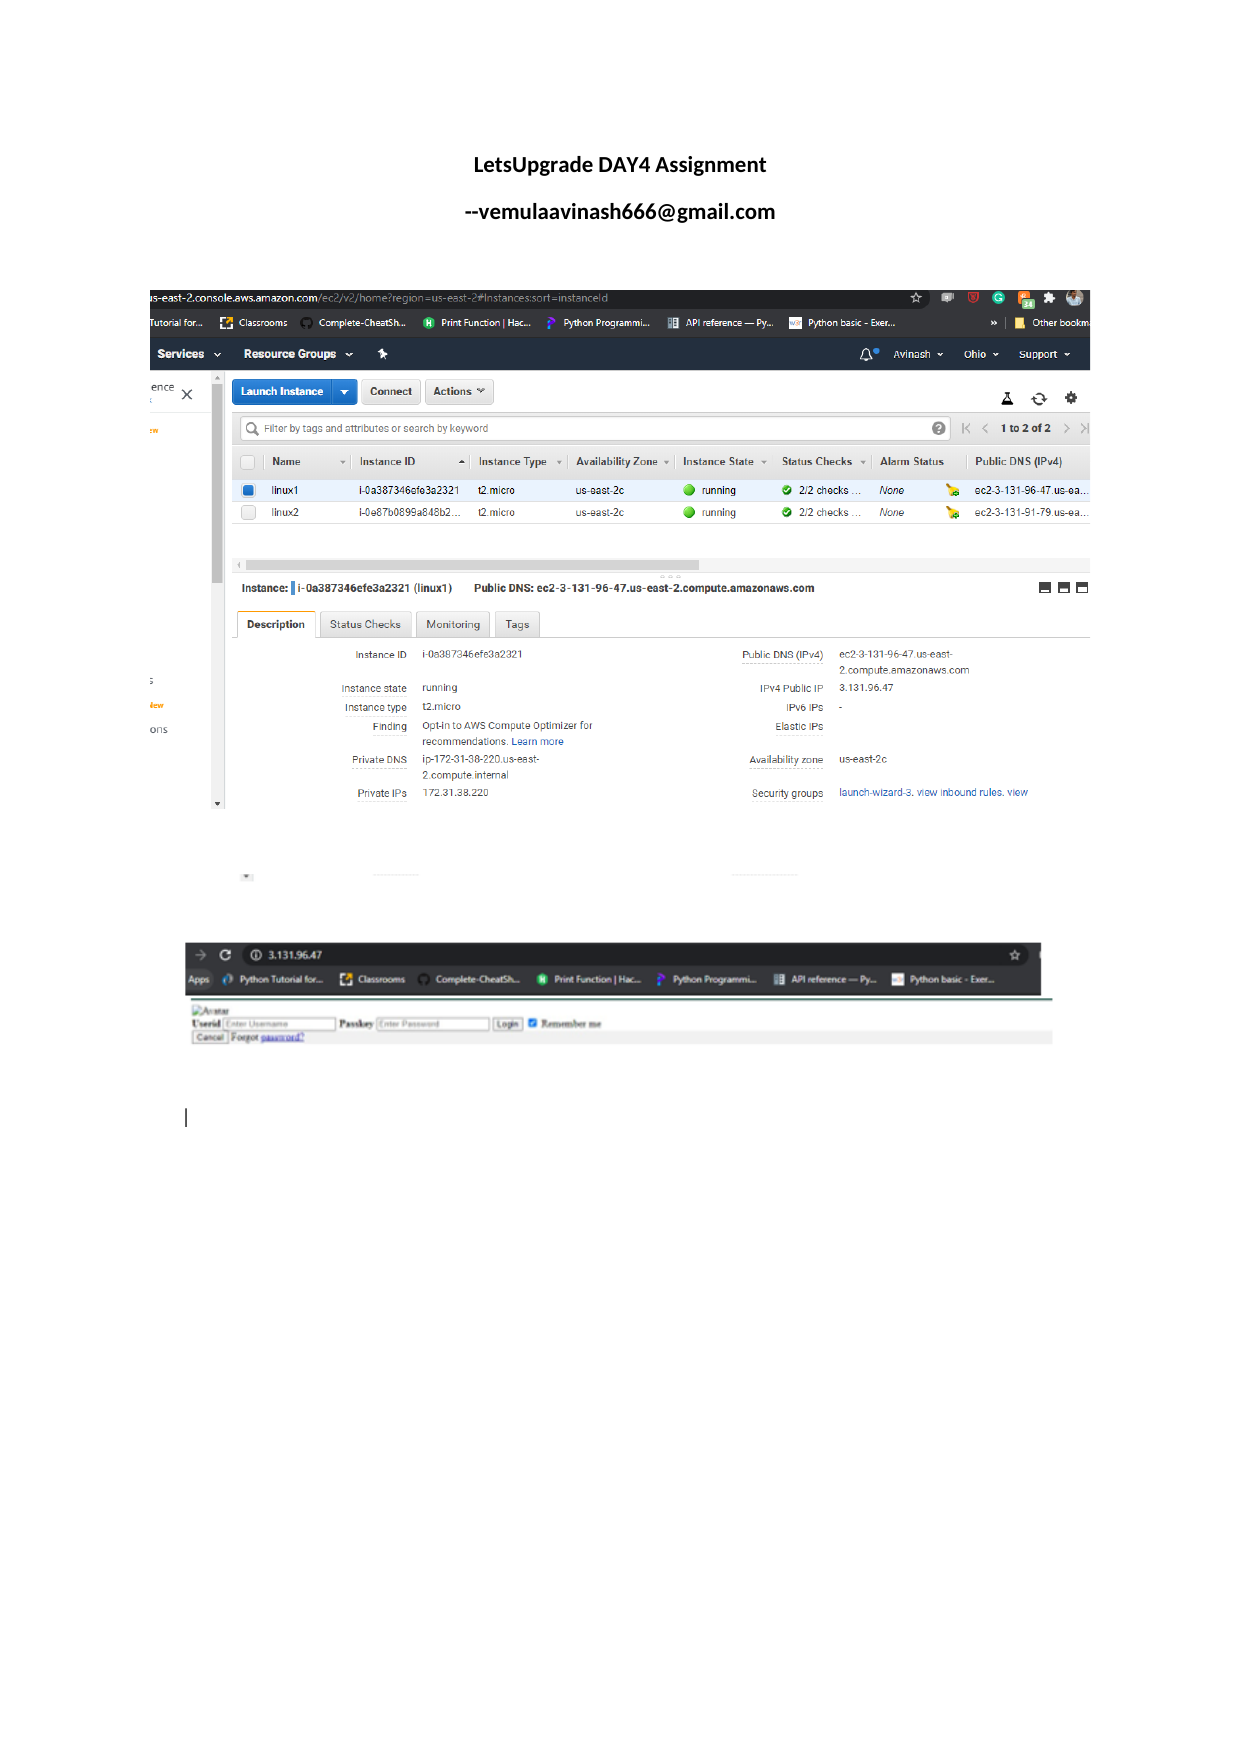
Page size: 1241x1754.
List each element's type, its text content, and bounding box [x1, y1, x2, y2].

text --vemulaavinash666@gmail.com [150, 197, 1090, 225]
picture [150, 874, 1091, 1127]
text LetsUpgrade DAY4 Assignment [150, 150, 1090, 178]
picture [150, 290, 1091, 809]
